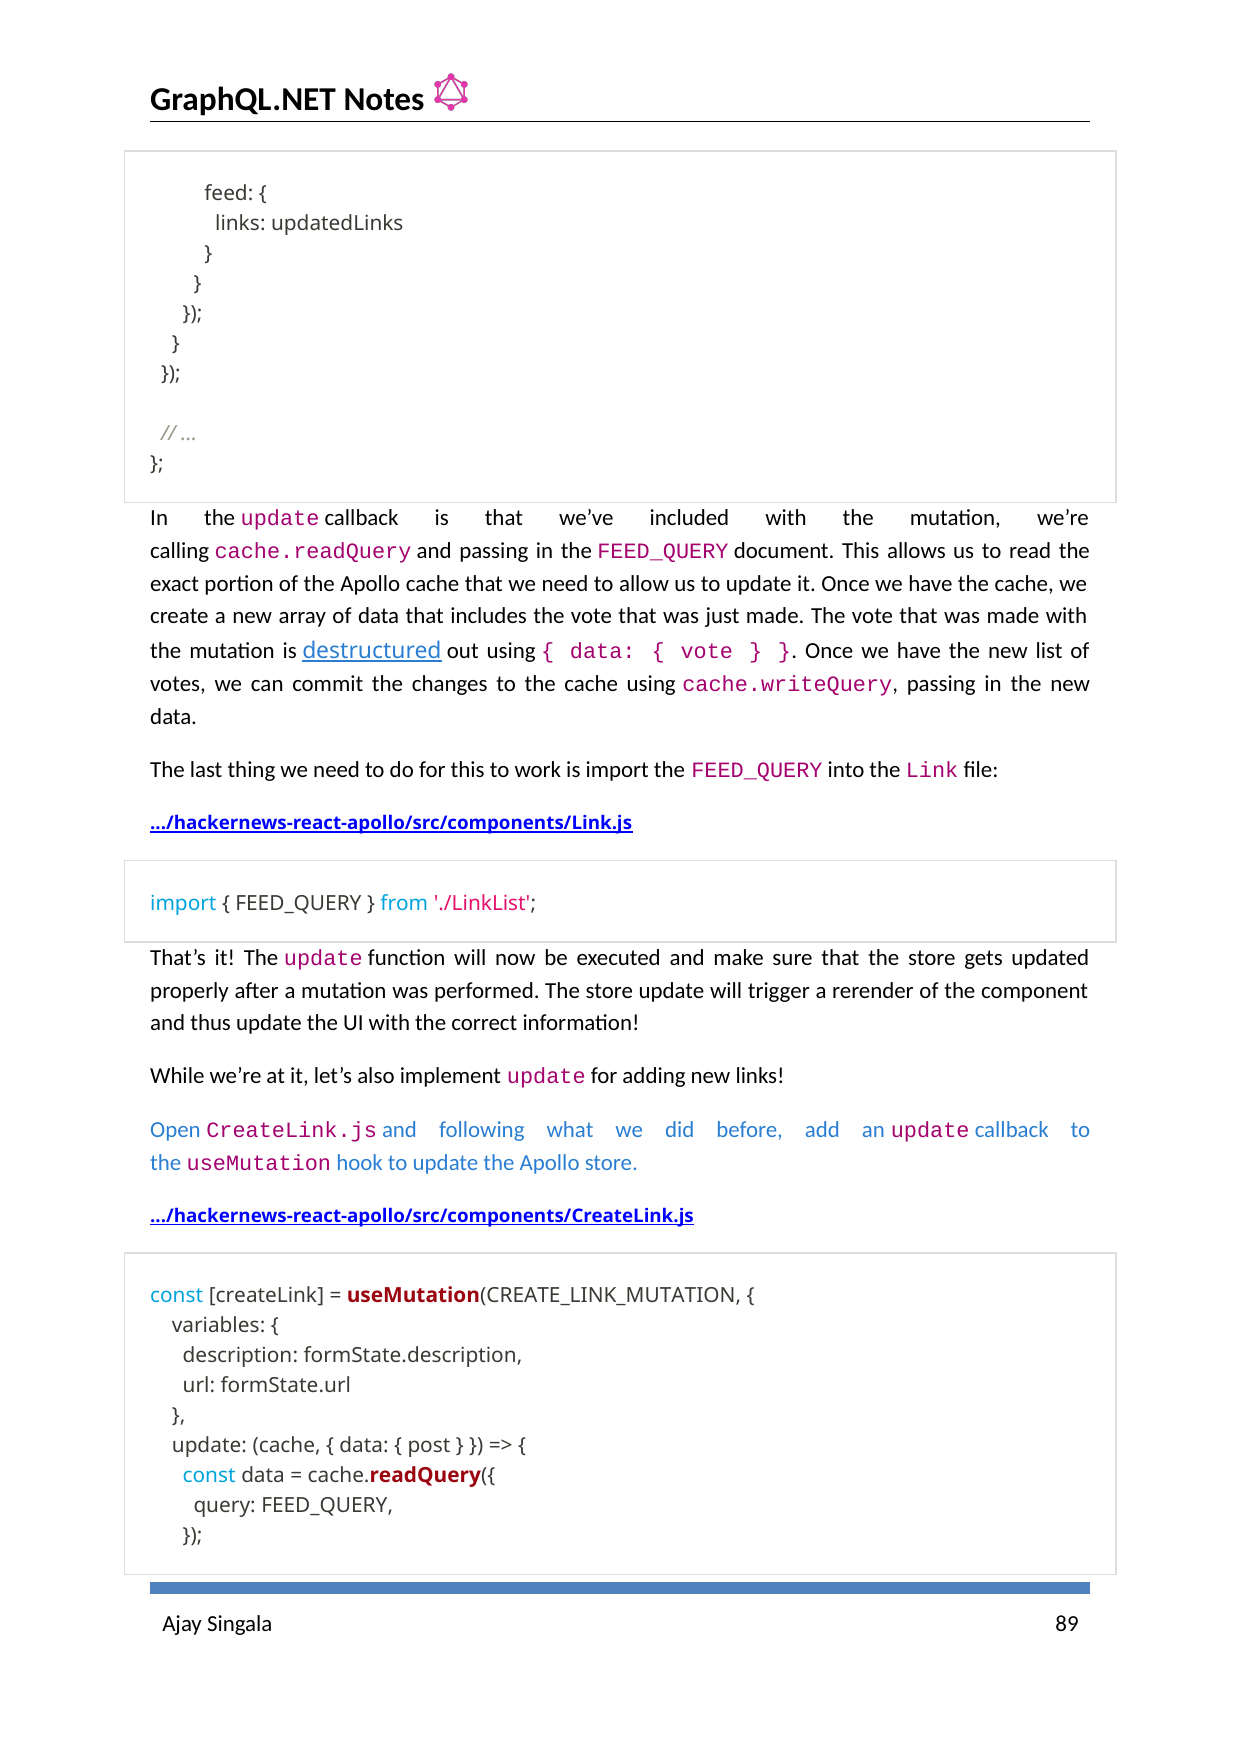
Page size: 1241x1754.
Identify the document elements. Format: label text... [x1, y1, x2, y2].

text }; [125, 420, 1115, 502]
text feed: { [125, 152, 1115, 207]
text }, [150, 1398, 1090, 1428]
text } [150, 267, 1090, 297]
text .../hackernews-react-apollo/src/components/Link.js [150, 809, 1090, 835]
text const [createLink] = useMutation(CREATE_LINK_MUTATION, { [125, 1254, 1115, 1308]
text const data = cache.readQuery({ [150, 1458, 1090, 1488]
text .../hackernews-react-apollo/src/components/CreateLink.js [150, 1202, 1090, 1227]
text The last thing we need to do for this to work is import the FEED_QUERY into the Link file: [150, 756, 1090, 784]
text variables: { [150, 1308, 1090, 1338]
text links: updatedLinks [150, 207, 1090, 237]
text Open CreateLink.js and following what we did before, add an update callback to the useMutation hook to update the Apollo store. [150, 1115, 1090, 1177]
text While we’re at it, let’s also implement update for adding new links! [150, 1061, 1090, 1090]
text } [150, 237, 1090, 267]
text In the update callback is that we’ve included with the mutation, we’re calling cache.readQuery and passing in the FEED_QUERY document. This allows us to read the exact portion of the Apollo cache that we need to allow us to update it. Once we have the cache, we create a new array of data that includes the vote that was just made. The vote that was made with the mutation is destructured out using { data: { vote } }. Once we have the new list of votes, we can commit the changes to the cache using cache.writeQuery, passing in the new data. [150, 503, 1090, 731]
text url: formState.url [150, 1368, 1090, 1398]
text update: (cache, { data: { post } }) => { [150, 1428, 1090, 1458]
picture [432, 73, 469, 111]
text } [150, 327, 1090, 357]
text }); [150, 297, 1090, 327]
text description: formState.description, [150, 1338, 1090, 1368]
text }); [150, 357, 1090, 387]
text import { FEED_QUERY } from './LinkList'; [125, 861, 1115, 941]
text }); [125, 1492, 1115, 1574]
text That’s it! The update function will now be executed and make sure that the store gets updated properly after a mutation was performed. The store update will trigger a rerender of the component and thus update the UI with the correct information! [150, 943, 1090, 1036]
